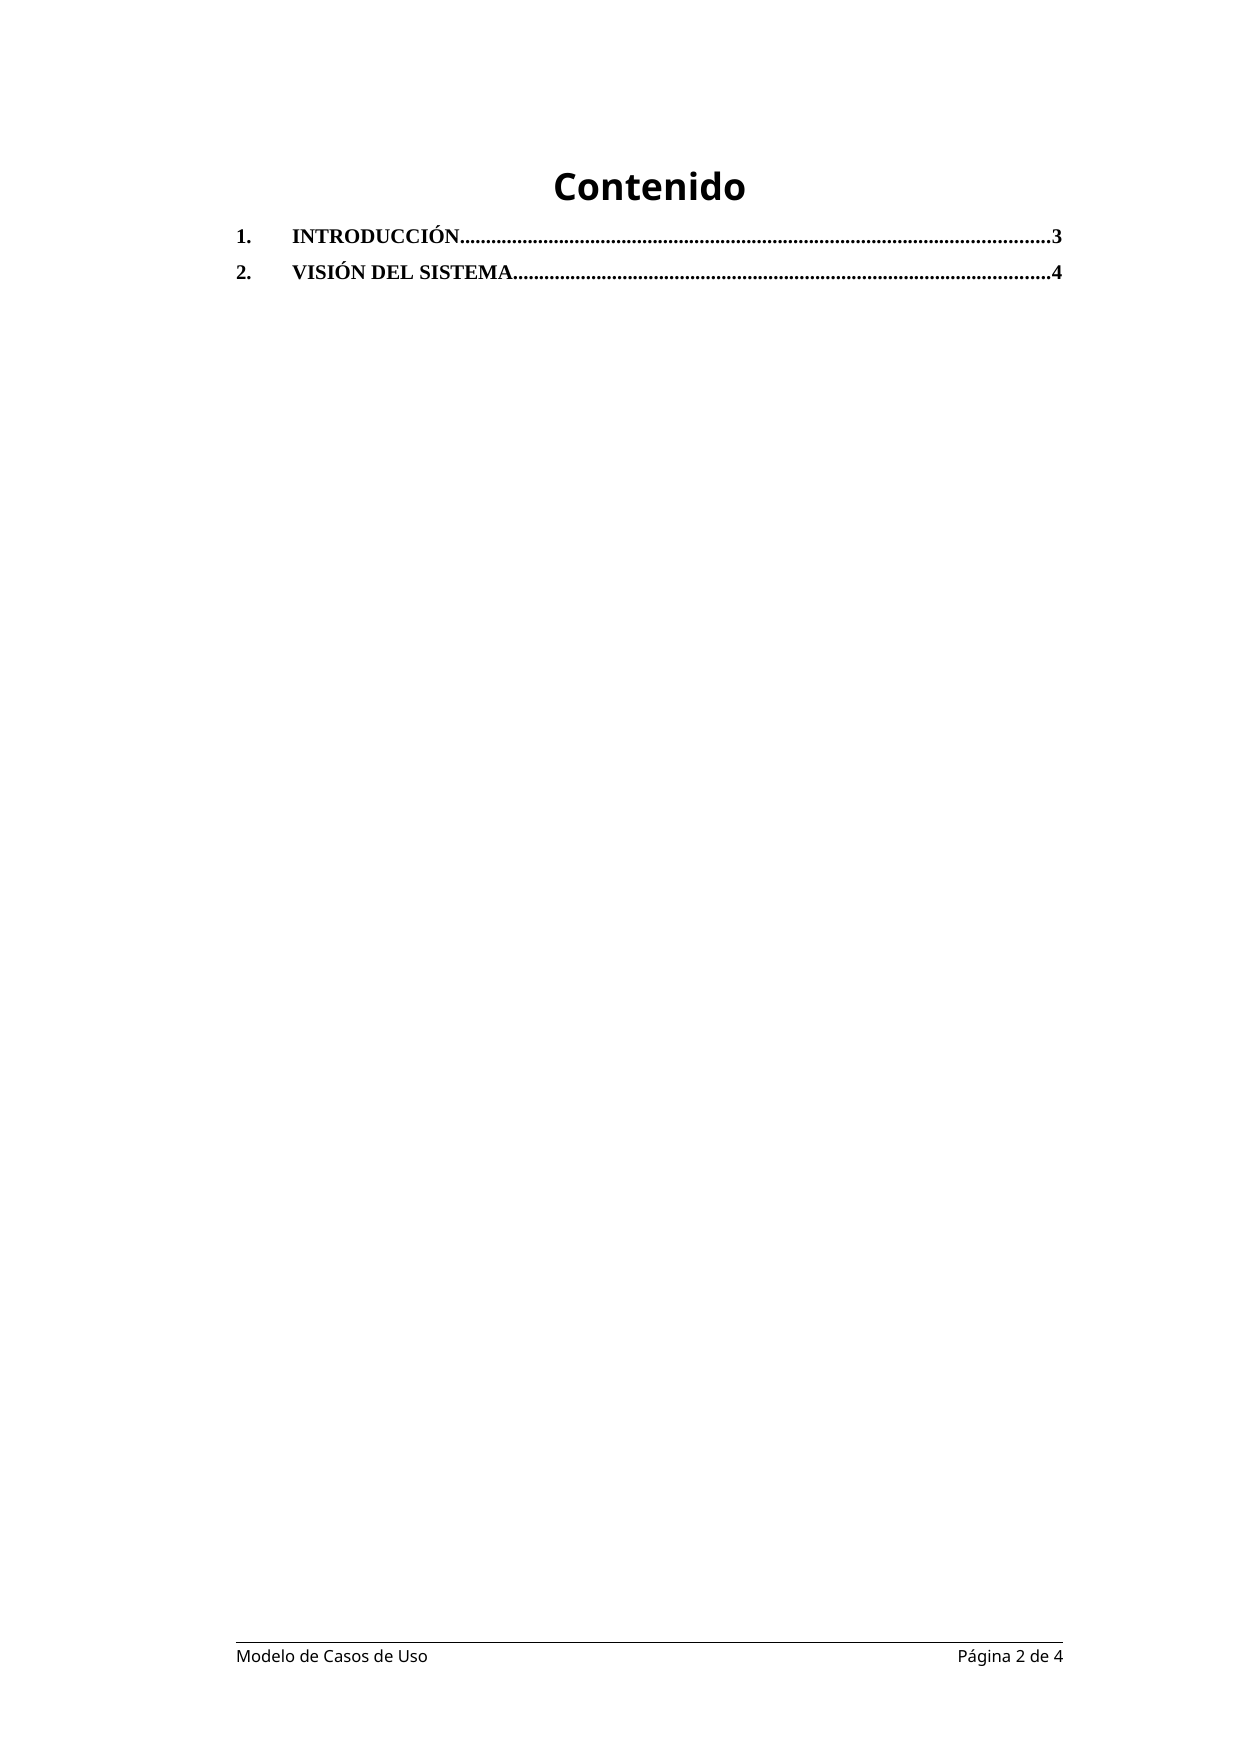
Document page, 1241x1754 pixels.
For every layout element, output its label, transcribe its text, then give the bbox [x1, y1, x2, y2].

text Contenido [236, 160, 1063, 211]
